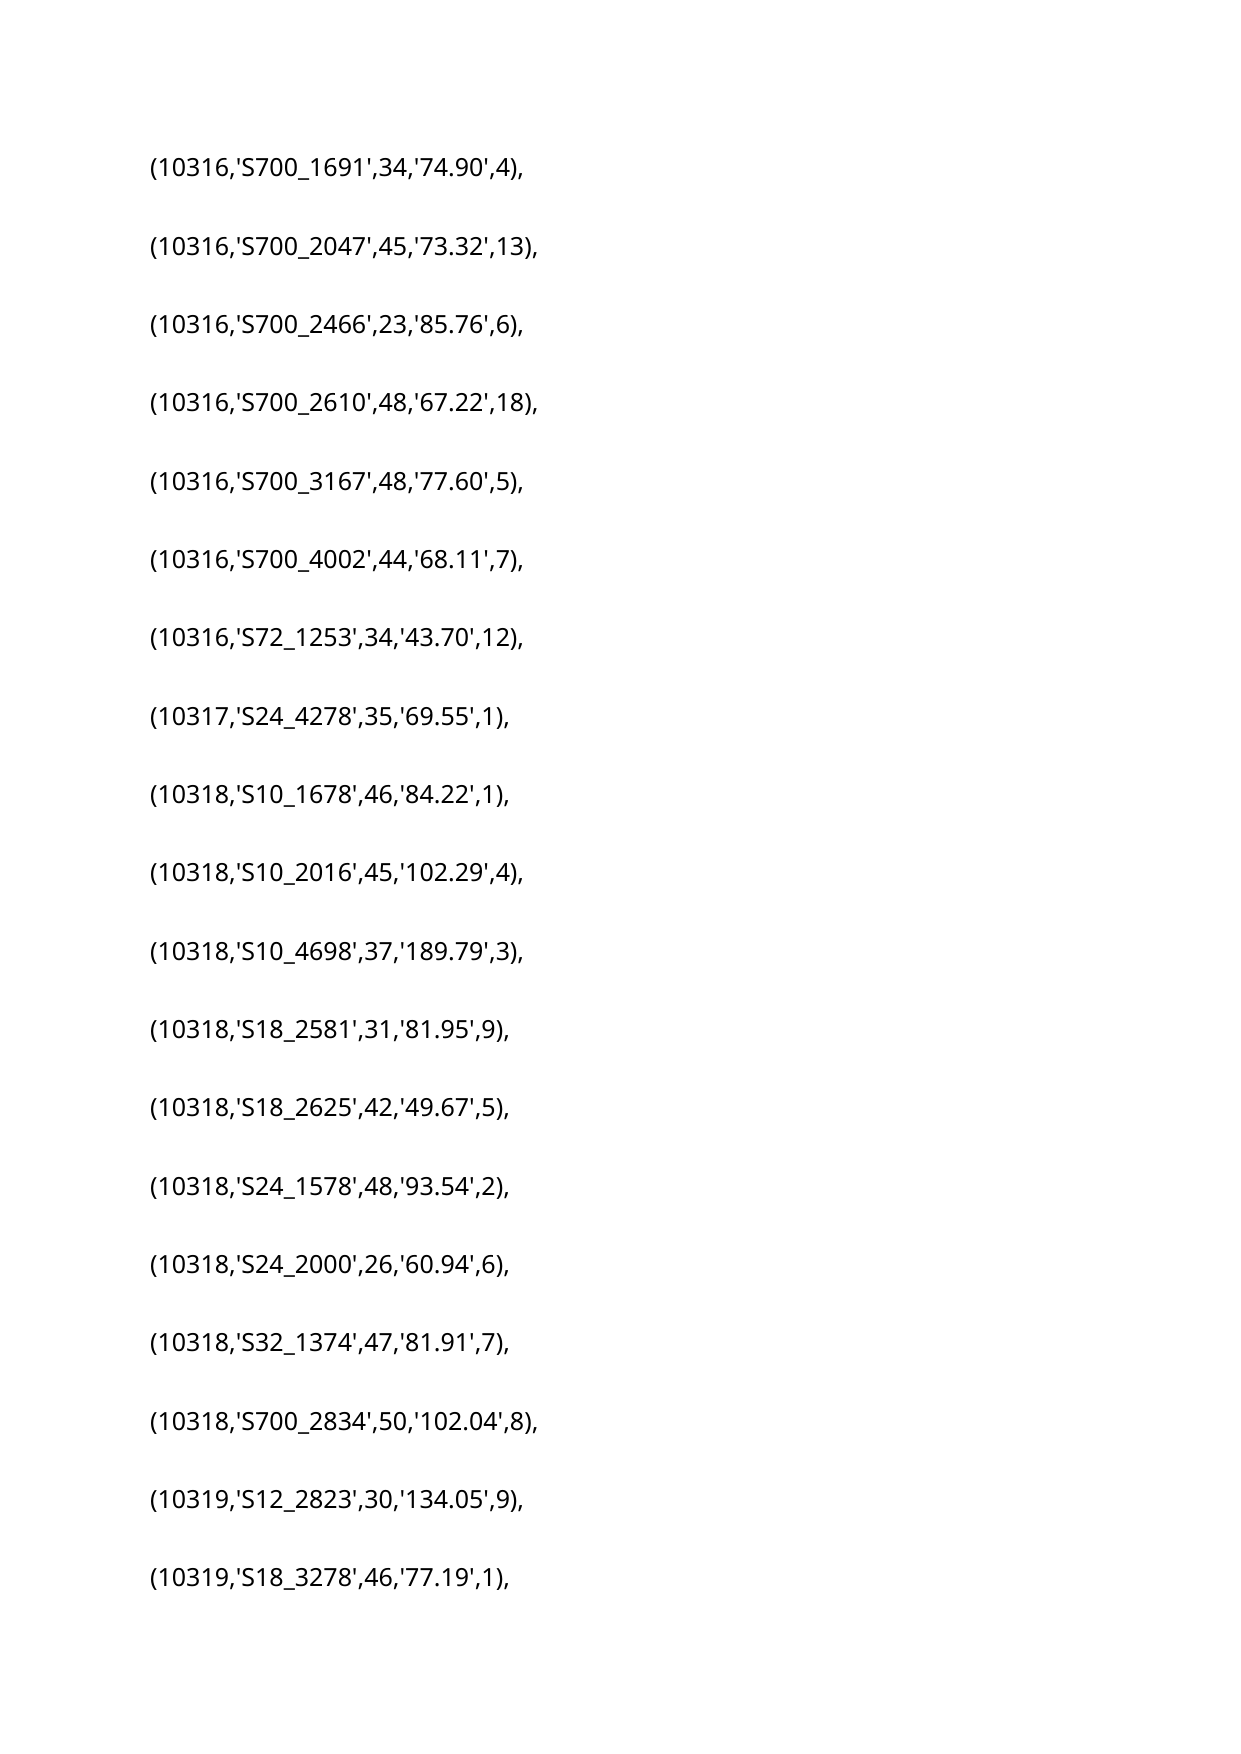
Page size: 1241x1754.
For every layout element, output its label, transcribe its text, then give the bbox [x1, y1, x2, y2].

text (10319,'S12_2823',30,'134.05',9), [150, 1482, 1090, 1516]
text (10318,'S10_4698',37,'189.79',3), [150, 933, 1090, 967]
text (10318,'S10_2016',45,'102.29',4), [150, 855, 1090, 889]
text (10317,'S24_4278',35,'69.55',1), [150, 698, 1090, 732]
text (10318,'S32_1374',47,'81.91',7), [150, 1325, 1090, 1359]
text (10318,'S18_2625',42,'49.67',5), [150, 1090, 1090, 1124]
text (10316,'S700_2466',23,'85.76',6), [150, 307, 1090, 341]
text (10316,'S700_1691',34,'74.90',4), [150, 150, 1090, 184]
text (10318,'S700_2834',50,'102.04',8), [150, 1403, 1090, 1437]
text (10316,'S700_3167',48,'77.60',5), [150, 463, 1090, 497]
text (10318,'S24_1578',48,'93.54',2), [150, 1168, 1090, 1202]
text (10316,'S700_4002',44,'68.11',7), [150, 542, 1090, 576]
text (10316,'S700_2047',45,'73.32',13), [150, 228, 1090, 262]
text (10316,'S700_2610',48,'67.22',18), [150, 385, 1090, 419]
text (10319,'S18_3278',46,'77.19',1), [150, 1560, 1090, 1594]
text (10318,'S18_2581',31,'81.95',9), [150, 1012, 1090, 1046]
text (10316,'S72_1253',34,'43.70',12), [150, 620, 1090, 654]
text (10318,'S10_1678',46,'84.22',1), [150, 777, 1090, 811]
text (10318,'S24_2000',26,'60.94',6), [150, 1247, 1090, 1281]
